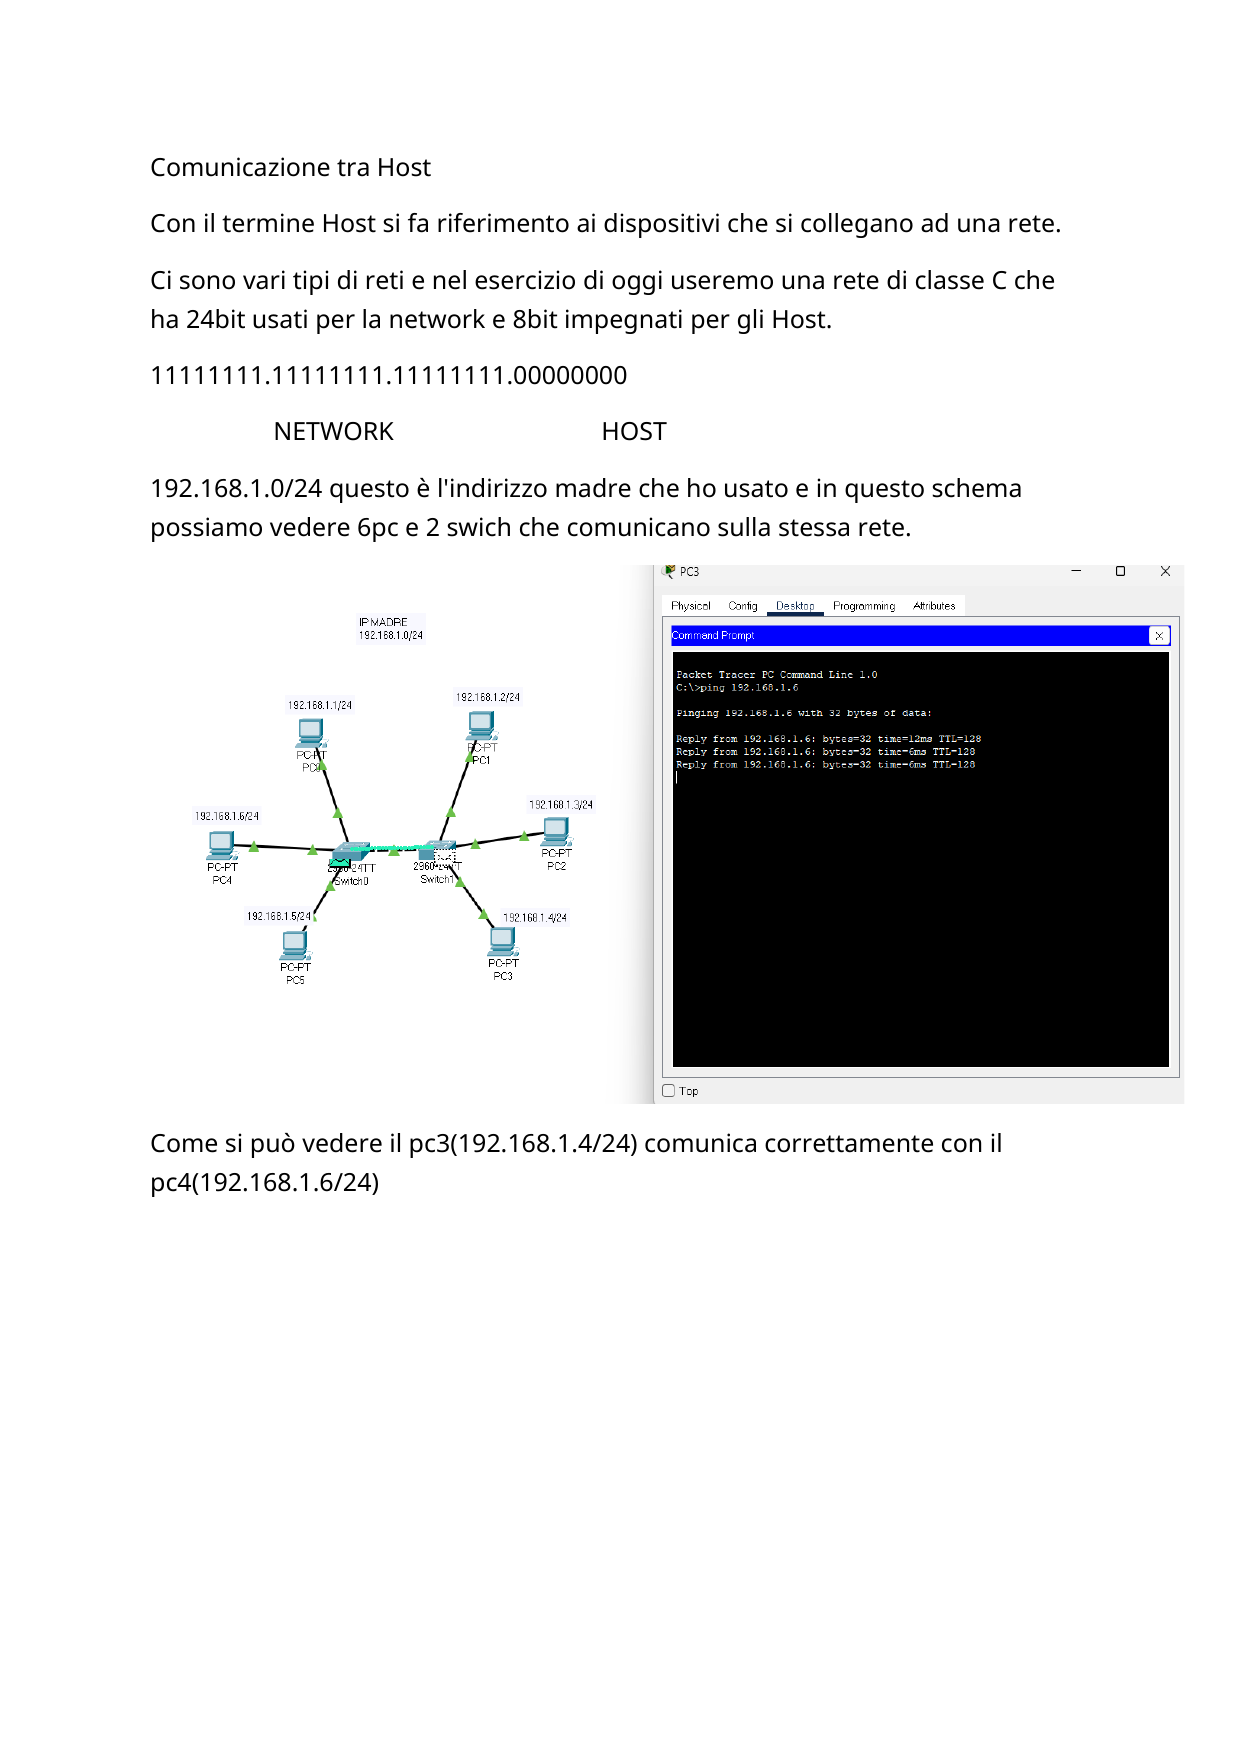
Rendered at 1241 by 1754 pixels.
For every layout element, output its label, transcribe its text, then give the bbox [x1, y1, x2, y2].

text NETWORK HOST [150, 414, 1090, 448]
text 11111111.11111111.11111111.00000000 [150, 358, 1090, 392]
text Ci sono vari tipi di reti e nel esercizio di oggi useremo una rete di classe C che ha 24bit usati per la network e 8bit impegnati per gli Host. [150, 262, 1090, 336]
text Come si può vedere il pc3(192.168.1.4/24) comunica correttamente con il pc4(192.168.1.6/24) [150, 1126, 1090, 1199]
text 192.168.1.0/24 questo è l'indirizzo madre che ho usato e in questo schema possiamo vedere 6pc e 2 swich che comunicano sulla stessa rete. [150, 470, 1090, 544]
text Comunicazione tra Host [150, 150, 1090, 184]
text Con il termine Host si fa riferimento ai dispositivi che si collegano ad una rete. [150, 206, 1090, 240]
